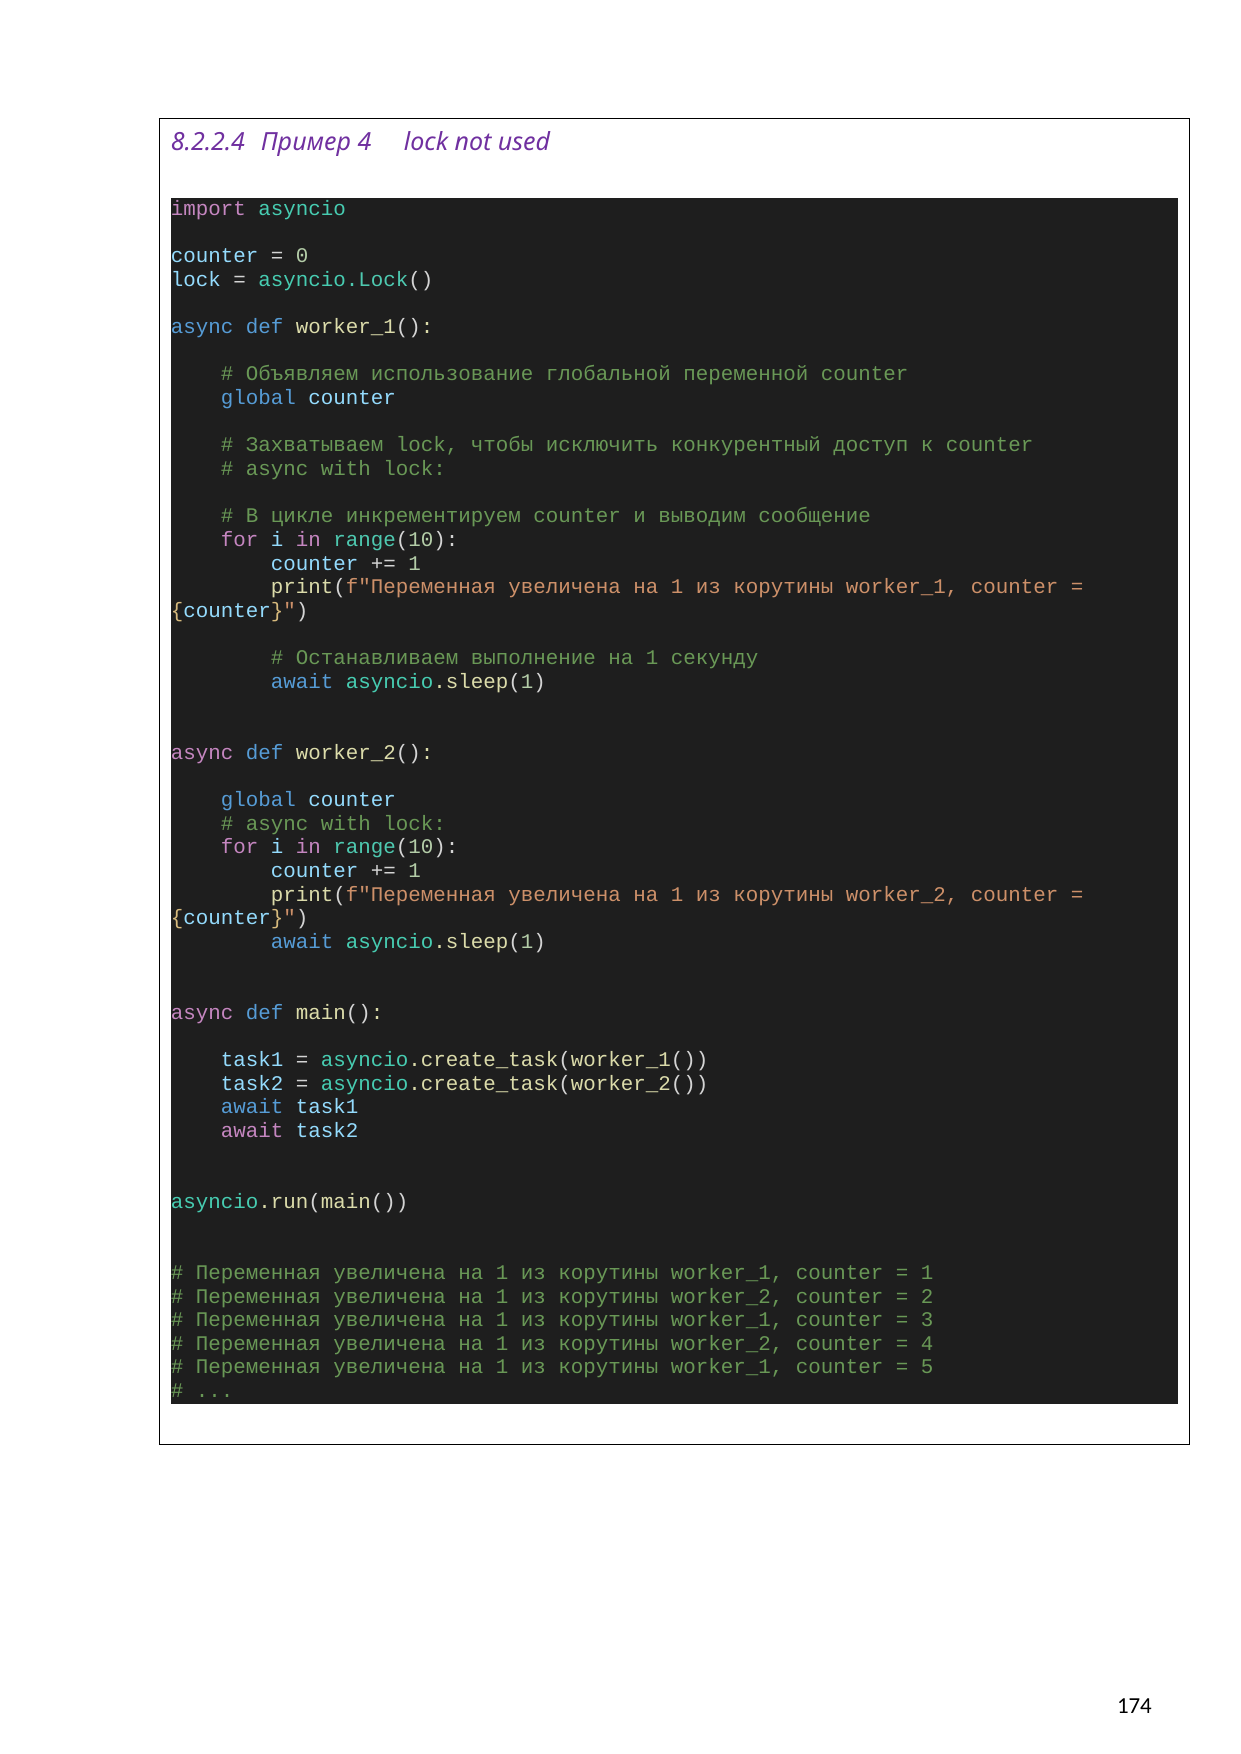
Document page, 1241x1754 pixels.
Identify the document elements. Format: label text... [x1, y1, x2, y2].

table_cell Пример 4 lock not used import asyncio counter = 0 lock = asyncio.Lock() async def worker_1(): # Объявляем использование глобальной переменной counter global counter # Захватываем lock, чтобы исключить конкурентный доступ к counter # async with lock: # В цикле инкрементируем counter и выводим сообщение for i in range(10): counter += 1 print(f"Переменная увеличена на 1 из корутины worker_1, counter = {counter}") # Останавливаем выполнение на 1 секунду await asyncio.sleep(1) async def worker_2(): global counter # async with lock: for i in range(10): counter += 1 print(f"Переменная увеличена на 1 из корутины worker_2, counter = {counter}") await asyncio.sleep(1) async def main(): task1 = asyncio.create_task(worker_1()) task2 = asyncio.create_task(worker_2()) await task1 await task2 asyncio.run(main()) # Переменная увеличена на 1 из корутины worker_1, counter = 1 # Переменная увеличена на 1 из корутины worker_2, counter = 2 # Переменная увеличена на 1 из корутины worker_1, counter = 3 # Переменная увеличена на 1 из корутины worker_2, counter = 4 # Переменная увеличена на 1 из корутины worker_1, counter = 5 # ... [160, 119, 1189, 1444]
